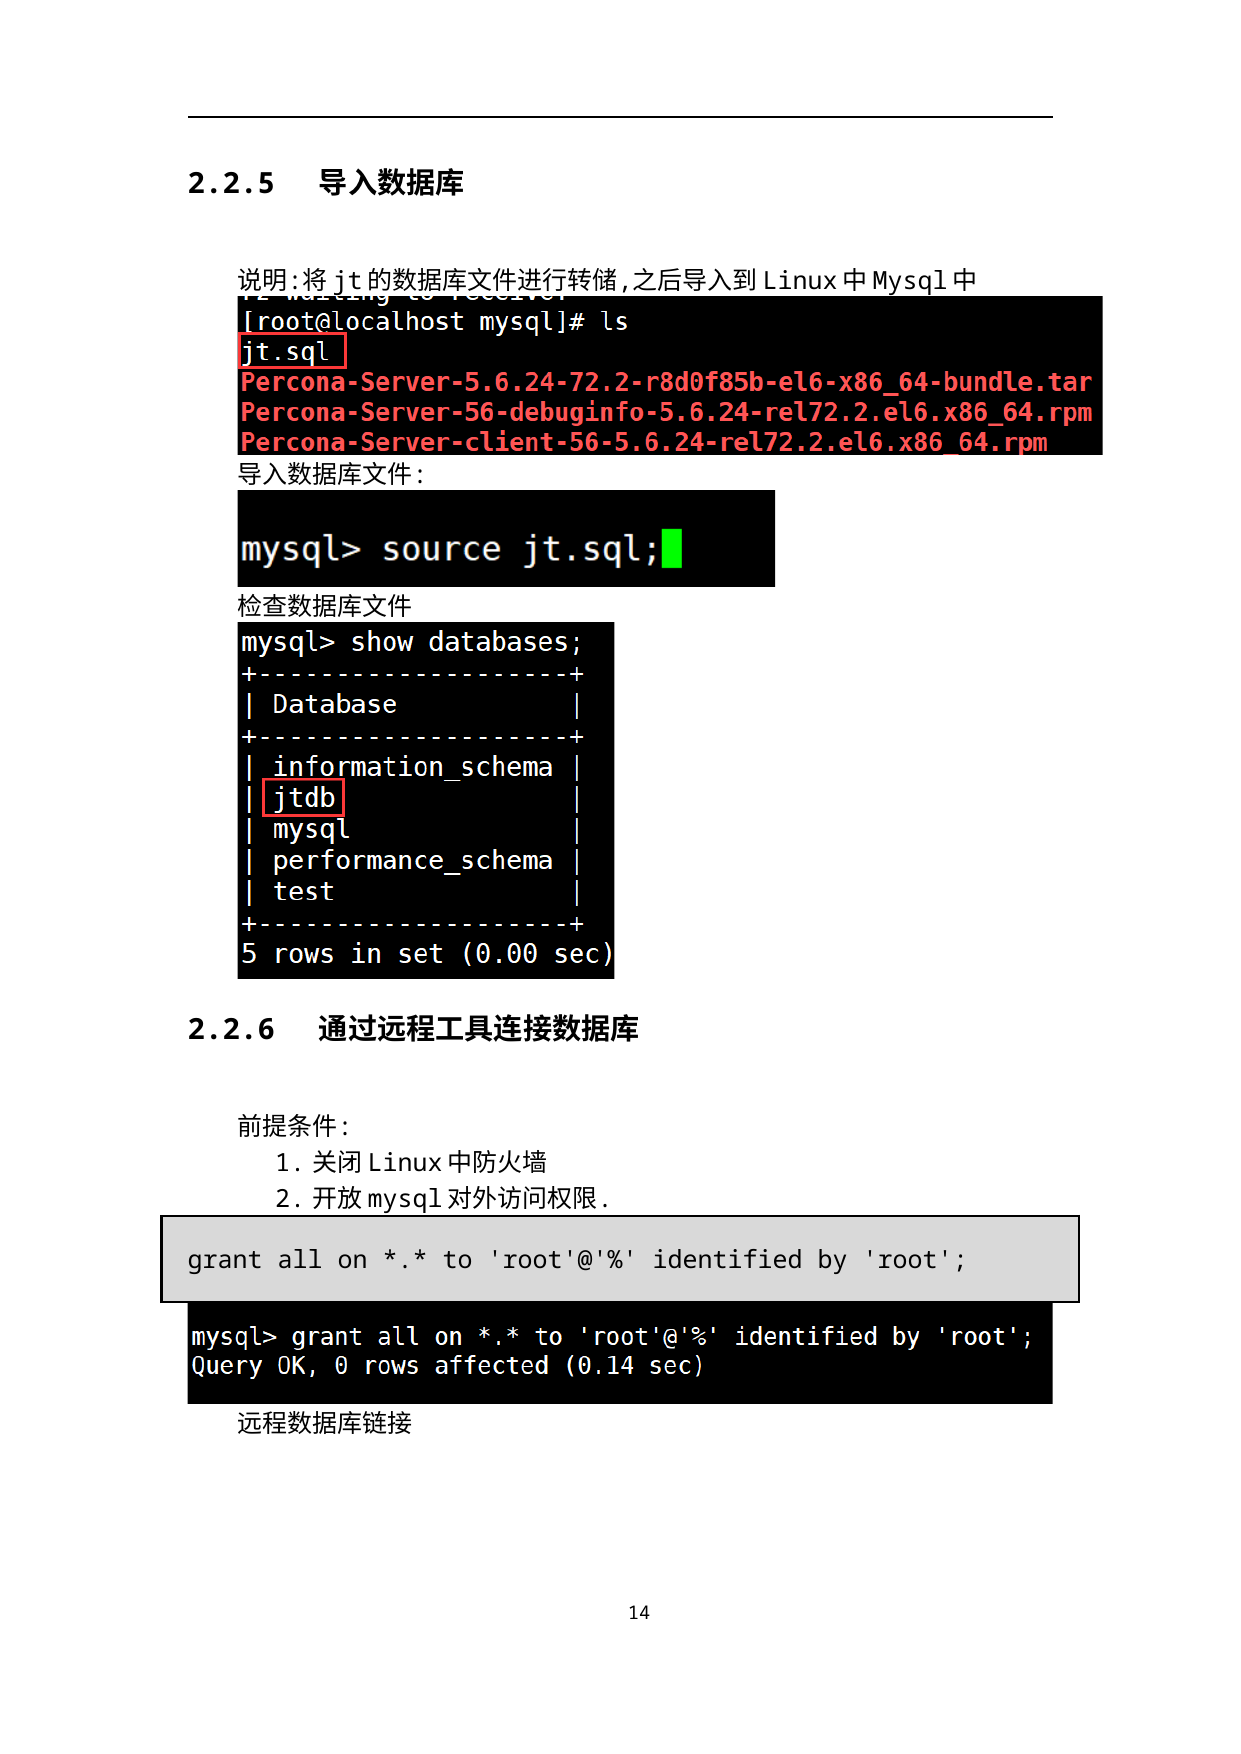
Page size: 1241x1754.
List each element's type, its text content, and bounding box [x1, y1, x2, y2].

text 前提条件: [187, 1106, 1053, 1142]
text 检查数据库文件 [187, 587, 1053, 623]
list 关闭Linux中防火墙 [275, 1142, 1053, 1178]
picture [237, 490, 775, 587]
subtitle 通过远程工具连接数据库 [187, 1006, 1053, 1048]
picture [237, 622, 615, 979]
text 说明:将jt的数据库文件进行转储,之后导入到Linux中Mysql中 [187, 260, 1053, 296]
list 开放mysql对外访问权限. [275, 1178, 1053, 1215]
text 导入数据库文件: [187, 454, 1053, 490]
subtitle 导入数据库 [187, 160, 1053, 202]
picture [237, 296, 1103, 455]
text 远程数据库链接 [187, 1404, 1053, 1440]
text grant all on *.* to 'root'@'%' identified by 'root'; [163, 1217, 1078, 1301]
picture [187, 1303, 1053, 1404]
